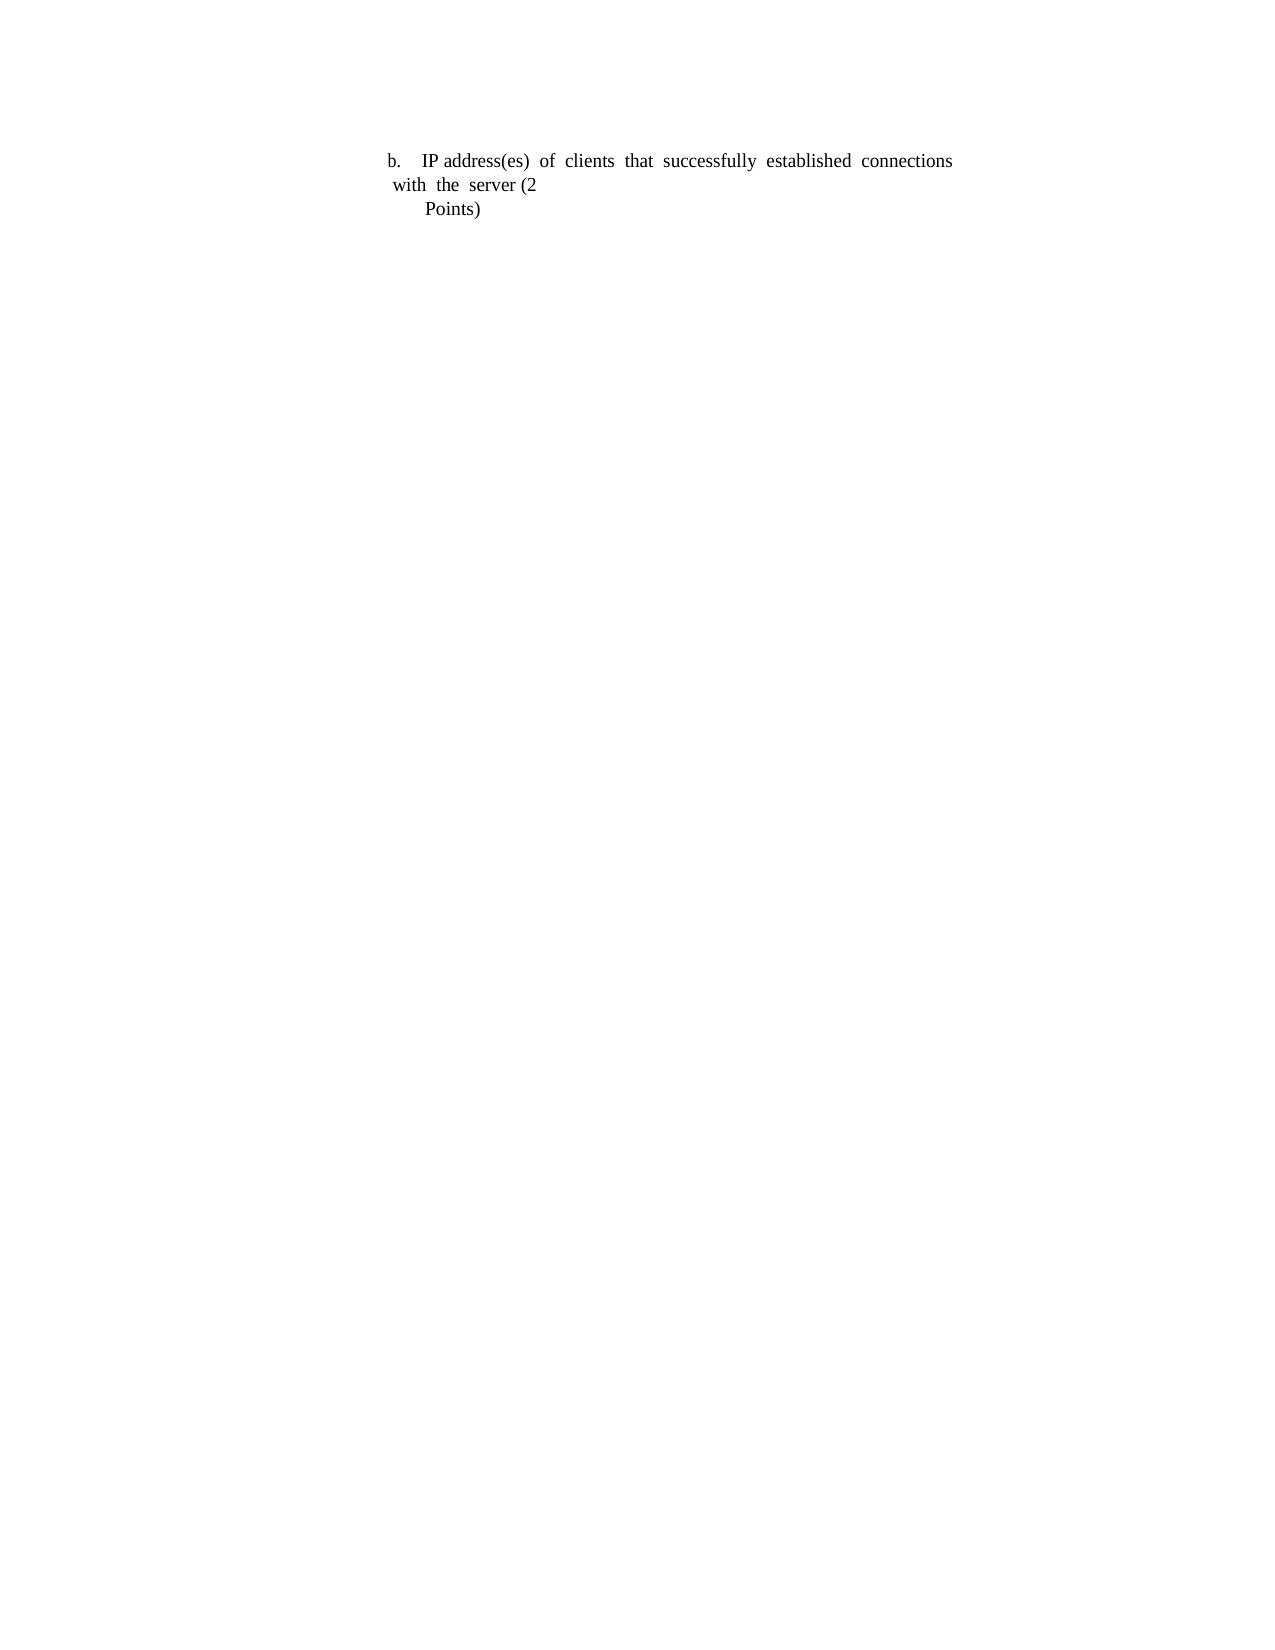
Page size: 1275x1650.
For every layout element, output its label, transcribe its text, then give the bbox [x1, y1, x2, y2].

text b. IP address(es) of clients that successfully established connections with the server (2 Points) [387, 149, 954, 220]
